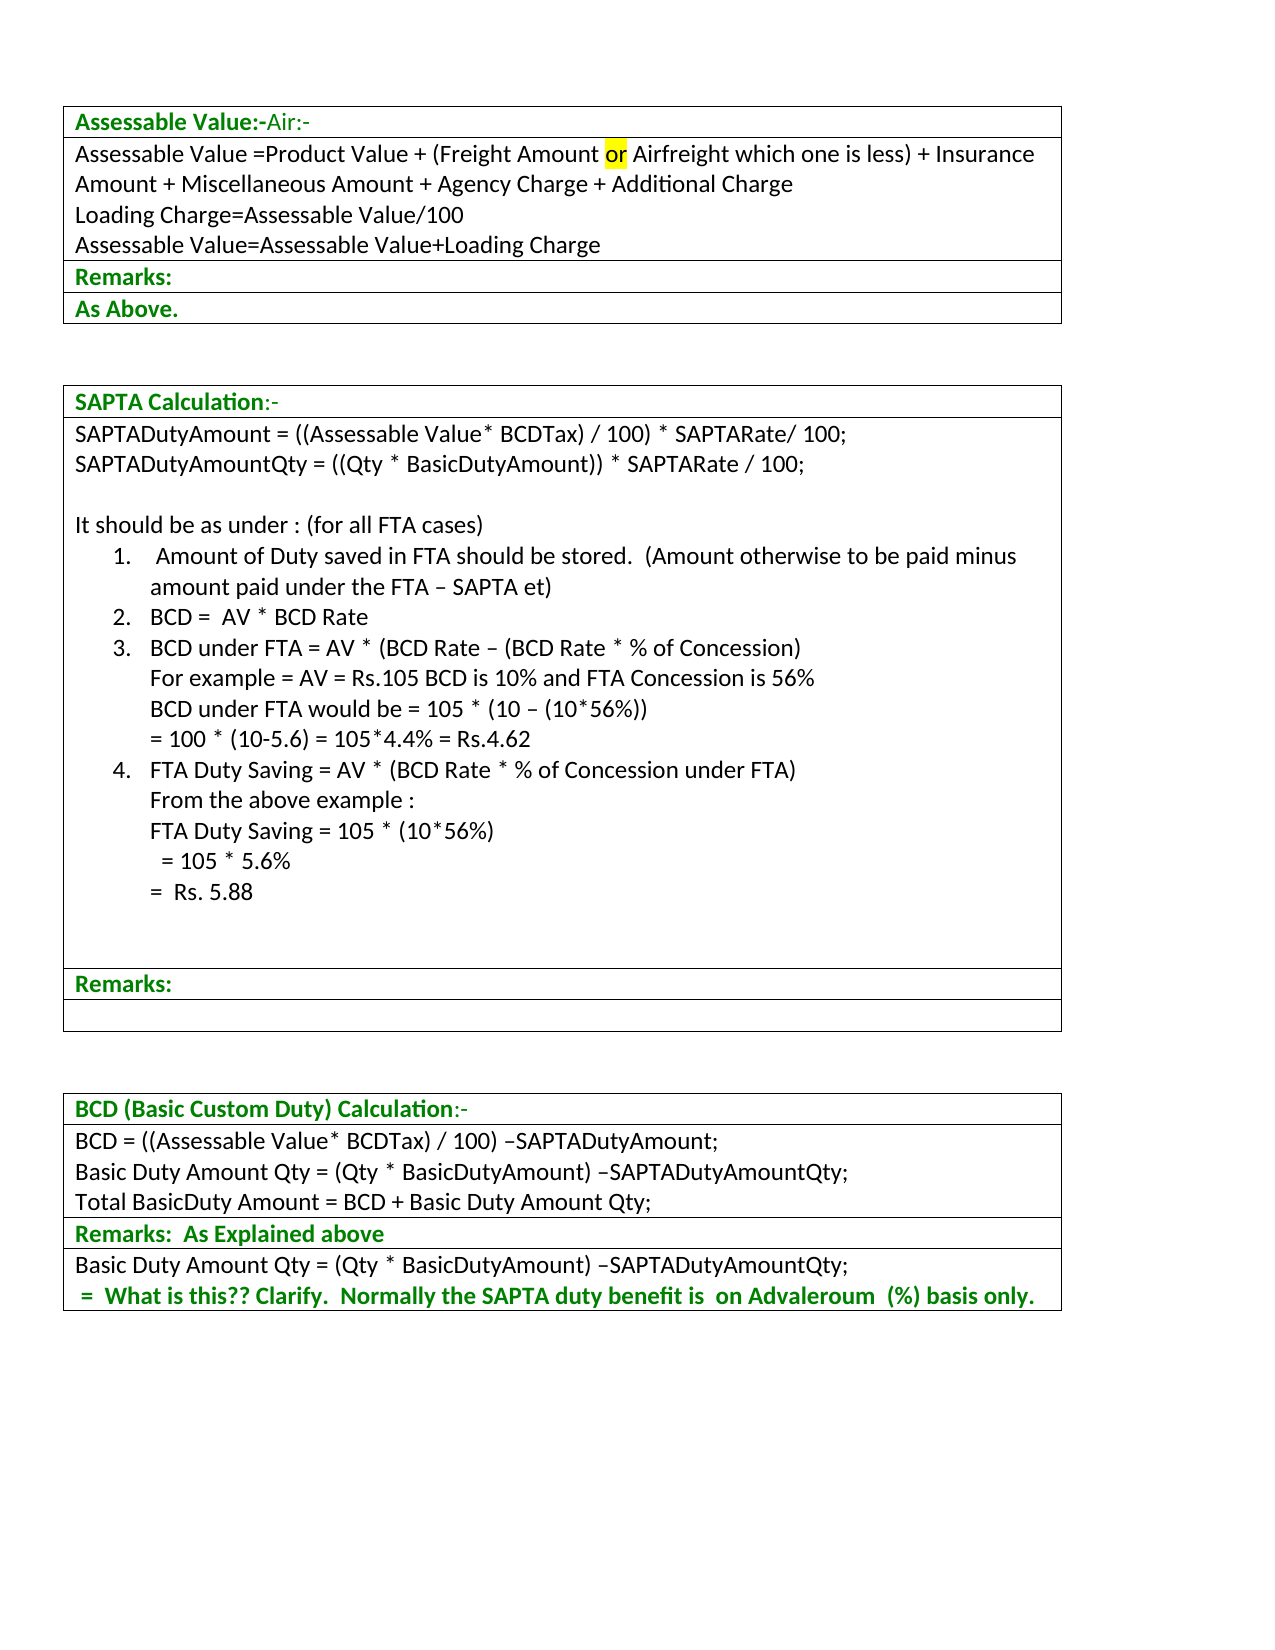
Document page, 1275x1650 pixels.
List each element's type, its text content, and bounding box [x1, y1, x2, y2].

table_cell SAPTADutyAmount = ((Assessable Value* BCDTax) / 100) * SAPTARate/ 100; SAPTADutyAmountQty = ((Qty * BasicDutyAmount)) * SAPTARate / 100; It should be as under : (for all FTA cases) Amount of Duty saved in FTA should be stored. (Amount otherwise to be paid minus amount paid under the FTA – SAPTA et) BCD = AV * BCD Rate BCD under FTA = AV * (BCD Rate – (BCD Rate * % of Concession) For example = AV = Rs.105 BCD is 10% and FTA Concession is 56% BCD under FTA would be = 105 * (10 – (10*56%)) = 100 * (10-5.6) = 105*4.4% = Rs.4.62 FTA Duty Saving = AV * (BCD Rate * % of Concession under FTA) From the above example : FTA Duty Saving = 105 * (10*56%) = 105 * 5.6% = Rs. 5.88 [64, 418, 1061, 967]
table_cell Remarks: [64, 261, 1061, 292]
table_cell Basic Duty Amount Qty = (Qty * BasicDutyAmount) –SAPTADutyAmountQty; = What is this?? Clarify. Normally the SAPTA duty benefit is on Advaleroum (%) basis only. [64, 1249, 1061, 1310]
table_header SAPTA Calculation:- [64, 386, 1061, 417]
table_cell Assessable Value =Product Value + (Freight Amount or Airfreight which one is less) + Insurance Amount + Miscellaneous Amount + Agency Charge + Additional Charge Loading Charge=Assessable Value/100 Assessable Value=Assessable Value+Loading Charge [64, 138, 1061, 260]
table_header BCD (Basic Custom Duty) Calculation:- [64, 1094, 1061, 1124]
table_cell Remarks: [64, 969, 1061, 999]
table_cell As Above. [64, 293, 1061, 323]
table_cell Remarks: As Explained above [64, 1218, 1061, 1248]
table_cell [64, 1000, 1061, 1031]
table_header Assessable Value:-Air:- [64, 107, 1061, 137]
table_cell BCD = ((Assessable Value* BCDTax) / 100) –SAPTADutyAmount; Basic Duty Amount Qty = (Qty * BasicDutyAmount) –SAPTADutyAmountQty; Total BasicDuty Amount = BCD + Basic Duty Amount Qty; [64, 1125, 1061, 1217]
